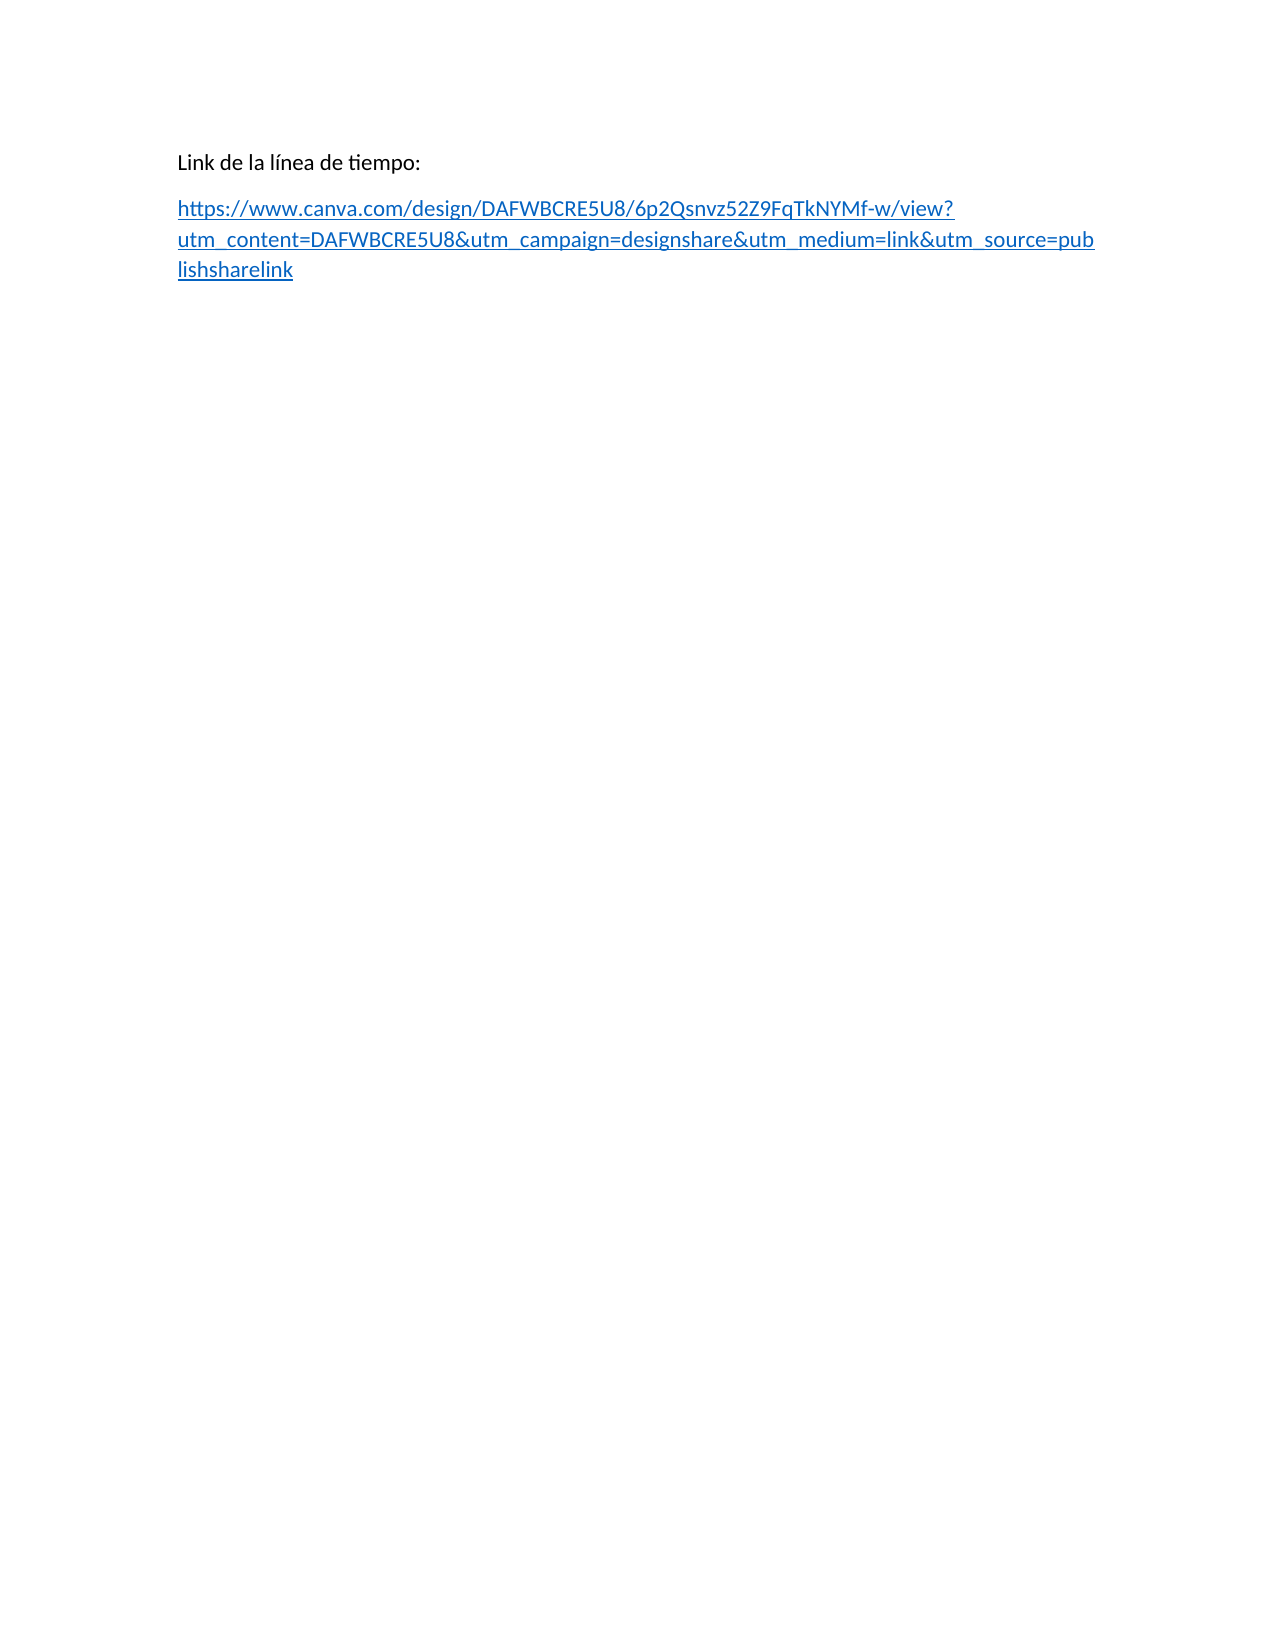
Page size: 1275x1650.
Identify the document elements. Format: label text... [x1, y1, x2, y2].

text Link de la línea de tiempo: [177, 148, 1098, 176]
text https://www.canva.com/design/DAFWBCRE5U8/6p2Qsnvz52Z9FqTkNYMf-w/view?utm_content=DAFWBCRE5U8&utm_campaign=designshare&utm_medium=link&utm_source=publishsharelink [177, 194, 1098, 283]
